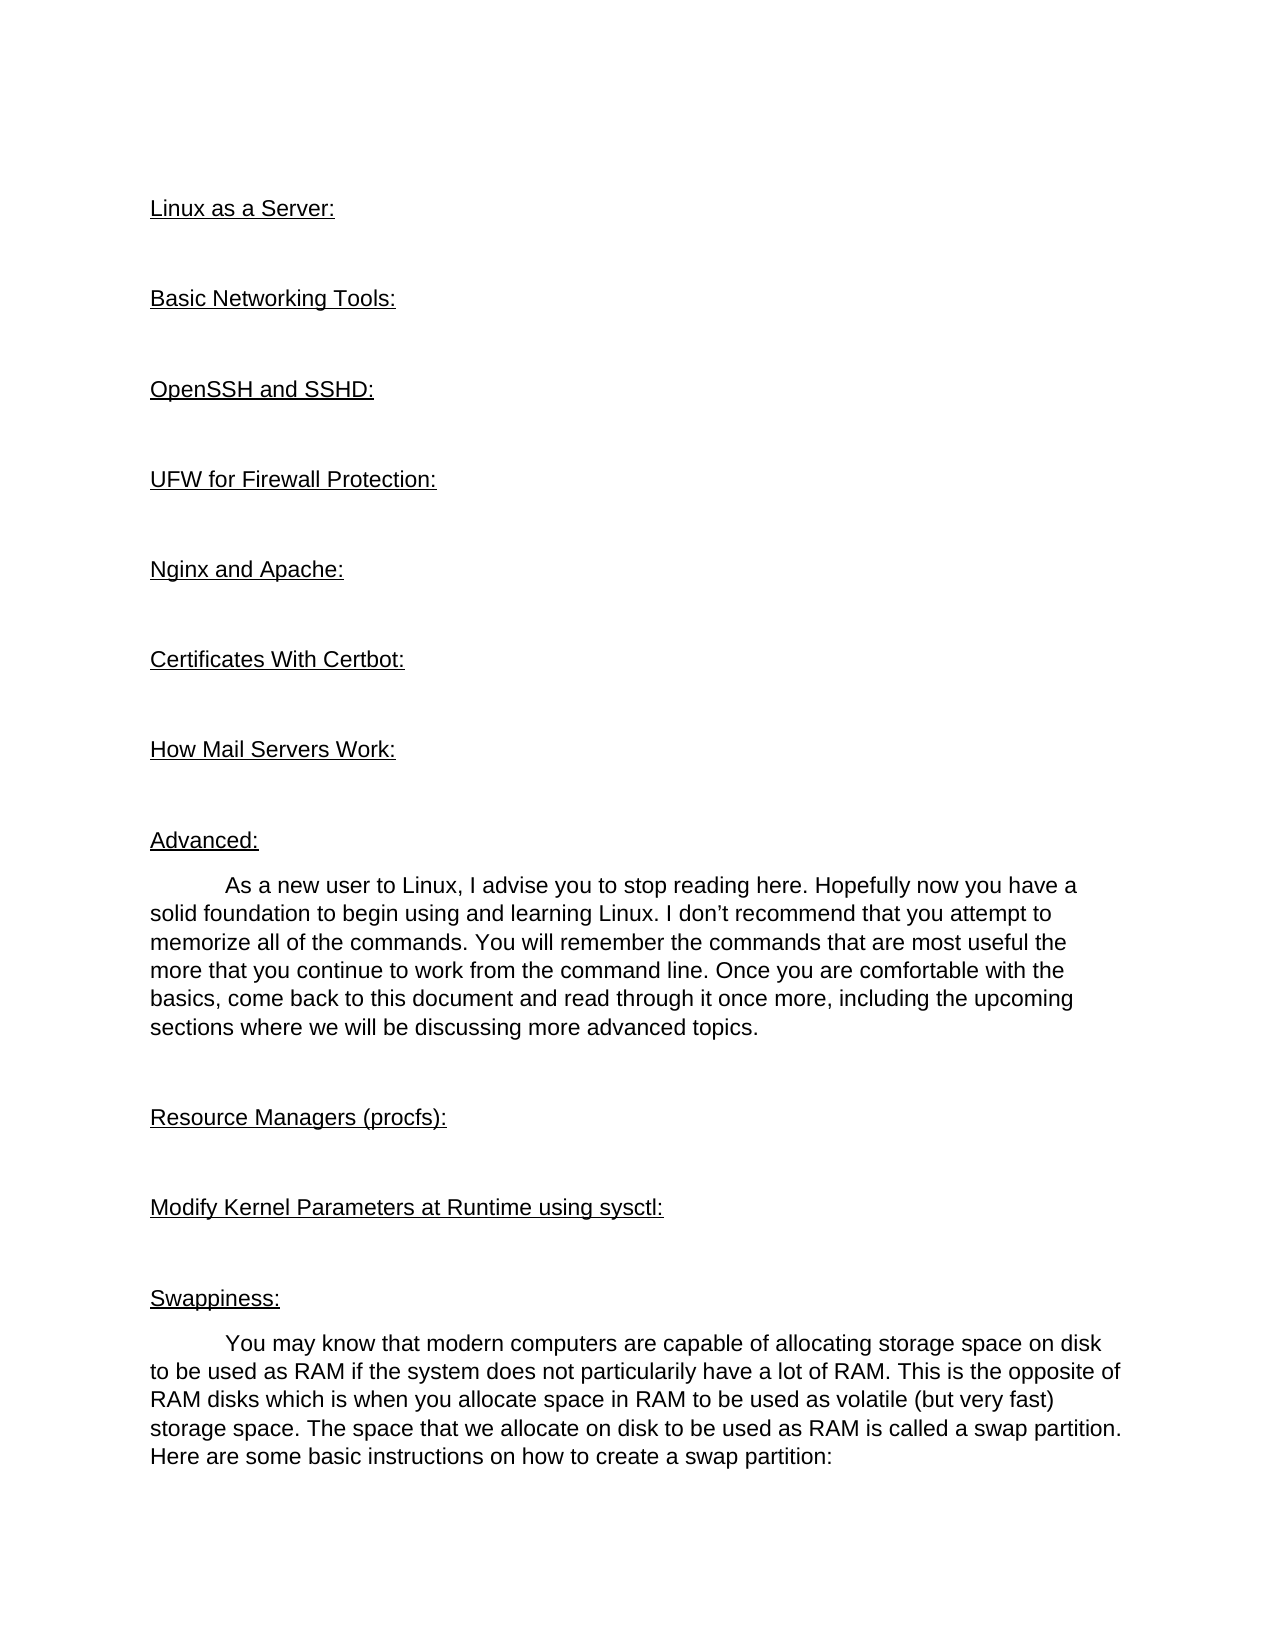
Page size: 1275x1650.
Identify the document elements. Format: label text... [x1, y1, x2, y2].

text As a new user to Linux, I advise you to stop reading here. Hopefully now you have a solid foundation to begin using and learning Linux. I don’t recommend that you attempt to memorize all of the commands. You will remember the commands that are most useful the more that you continue to work from the command line. Once you are comfortable with the basics, come back to this document and read through it once more, including the upcoming sections where we will be discussing more advanced topics. [150, 872, 1125, 1040]
text Linux as a Server: [150, 195, 1125, 221]
text Basic Networking Tools: [150, 285, 1125, 312]
text How Mail Servers Work: [150, 736, 1125, 763]
text OpenSSH and SSHD: [150, 376, 1125, 402]
text Modify Kernel Parameters at Runtime using sysctl: [150, 1194, 1125, 1221]
text Swappiness: [150, 1284, 1125, 1311]
text You may know that modern computers are capable of allocating storage space on disk to be used as RAM if the system does not particularily have a lot of RAM. This is the opposite of RAM disks which is when you allocate space in RAM to be used as volatile (but very fast) storage space. The space that we allocate on disk to be used as RAM is called a swap partition. Here are some basic instructions on how to create a swap partition: [150, 1329, 1125, 1470]
text Certificates With Certbot: [150, 646, 1125, 672]
text Advanced: [150, 827, 1125, 853]
text Nginx and Apache: [150, 556, 1125, 582]
text UFW for Firewall Protection: [150, 466, 1125, 492]
text Resource Managers (procfs): [150, 1104, 1125, 1130]
